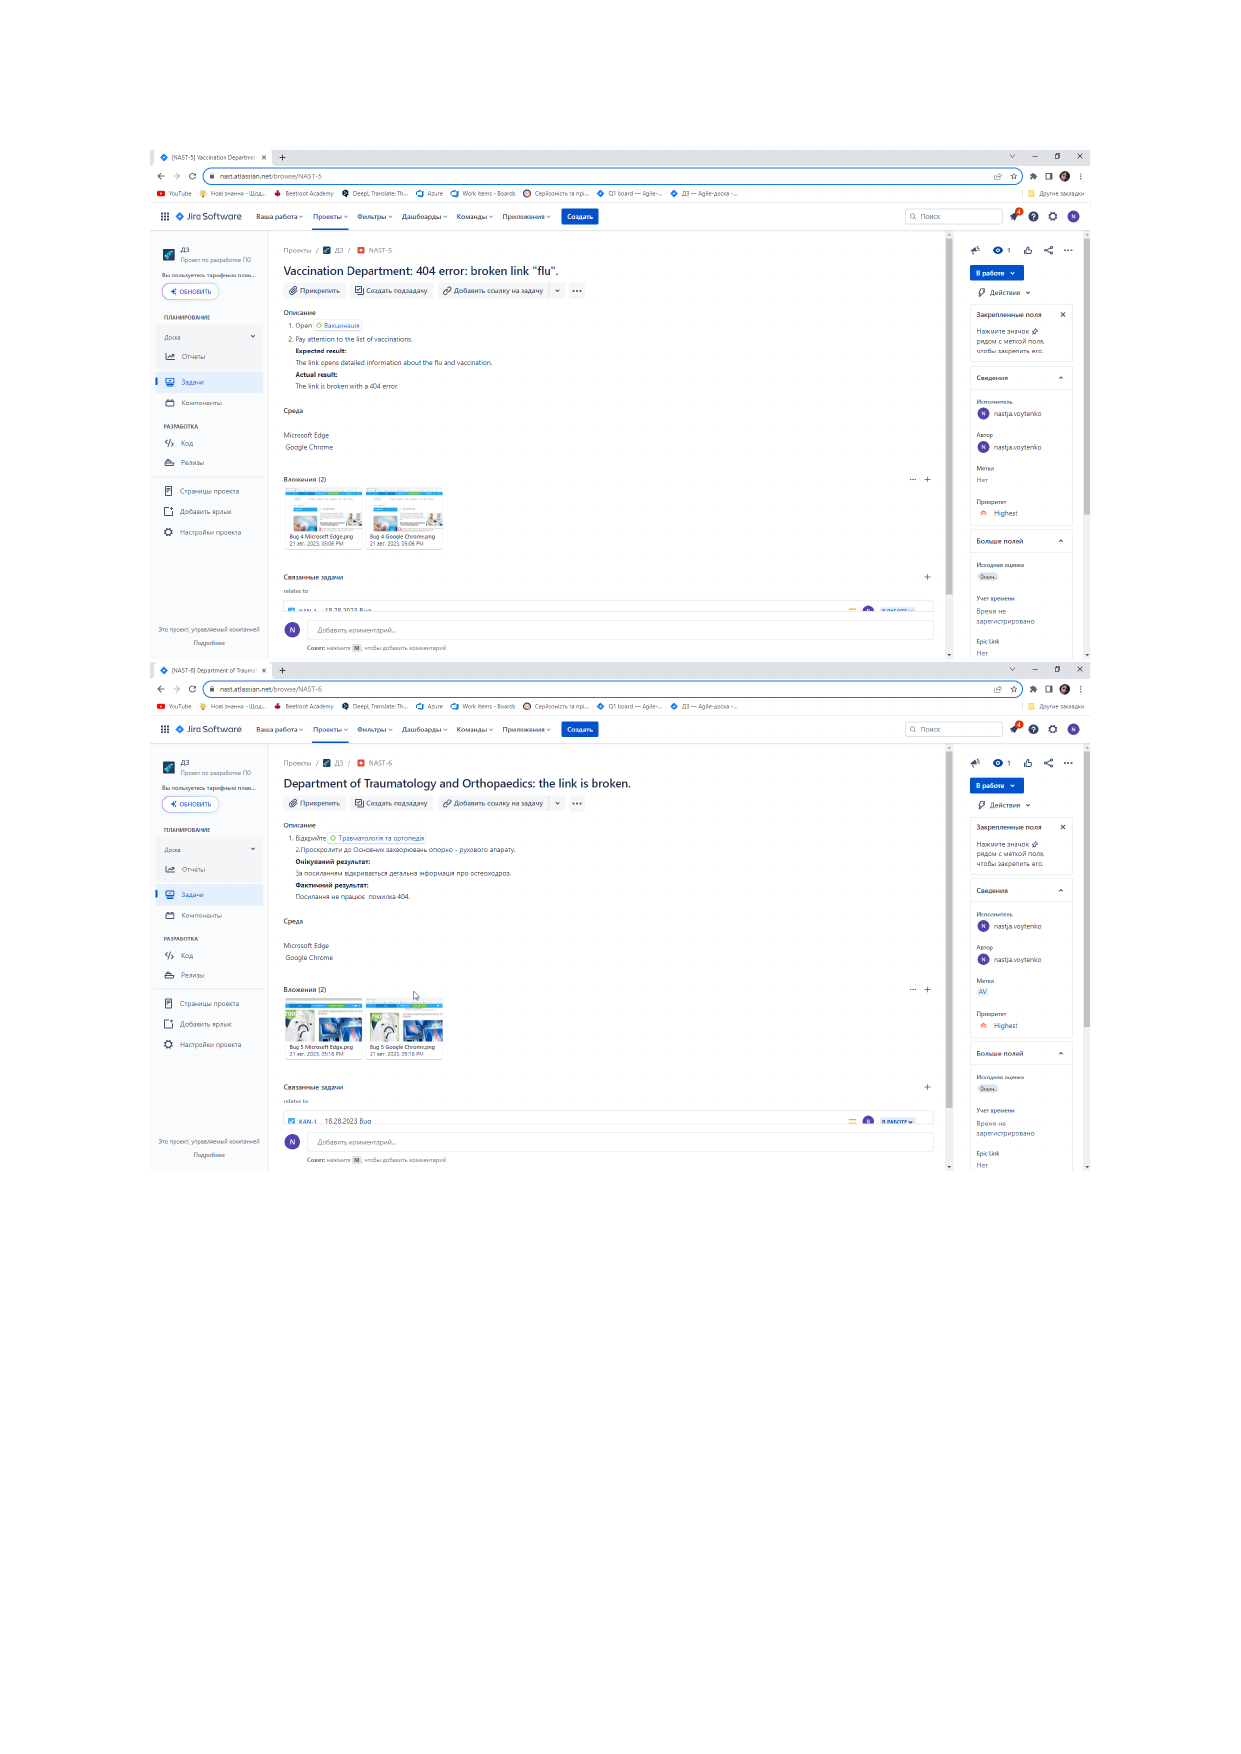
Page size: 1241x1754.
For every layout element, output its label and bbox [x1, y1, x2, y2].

picture [150, 662, 1091, 1171]
picture [150, 150, 1091, 659]
